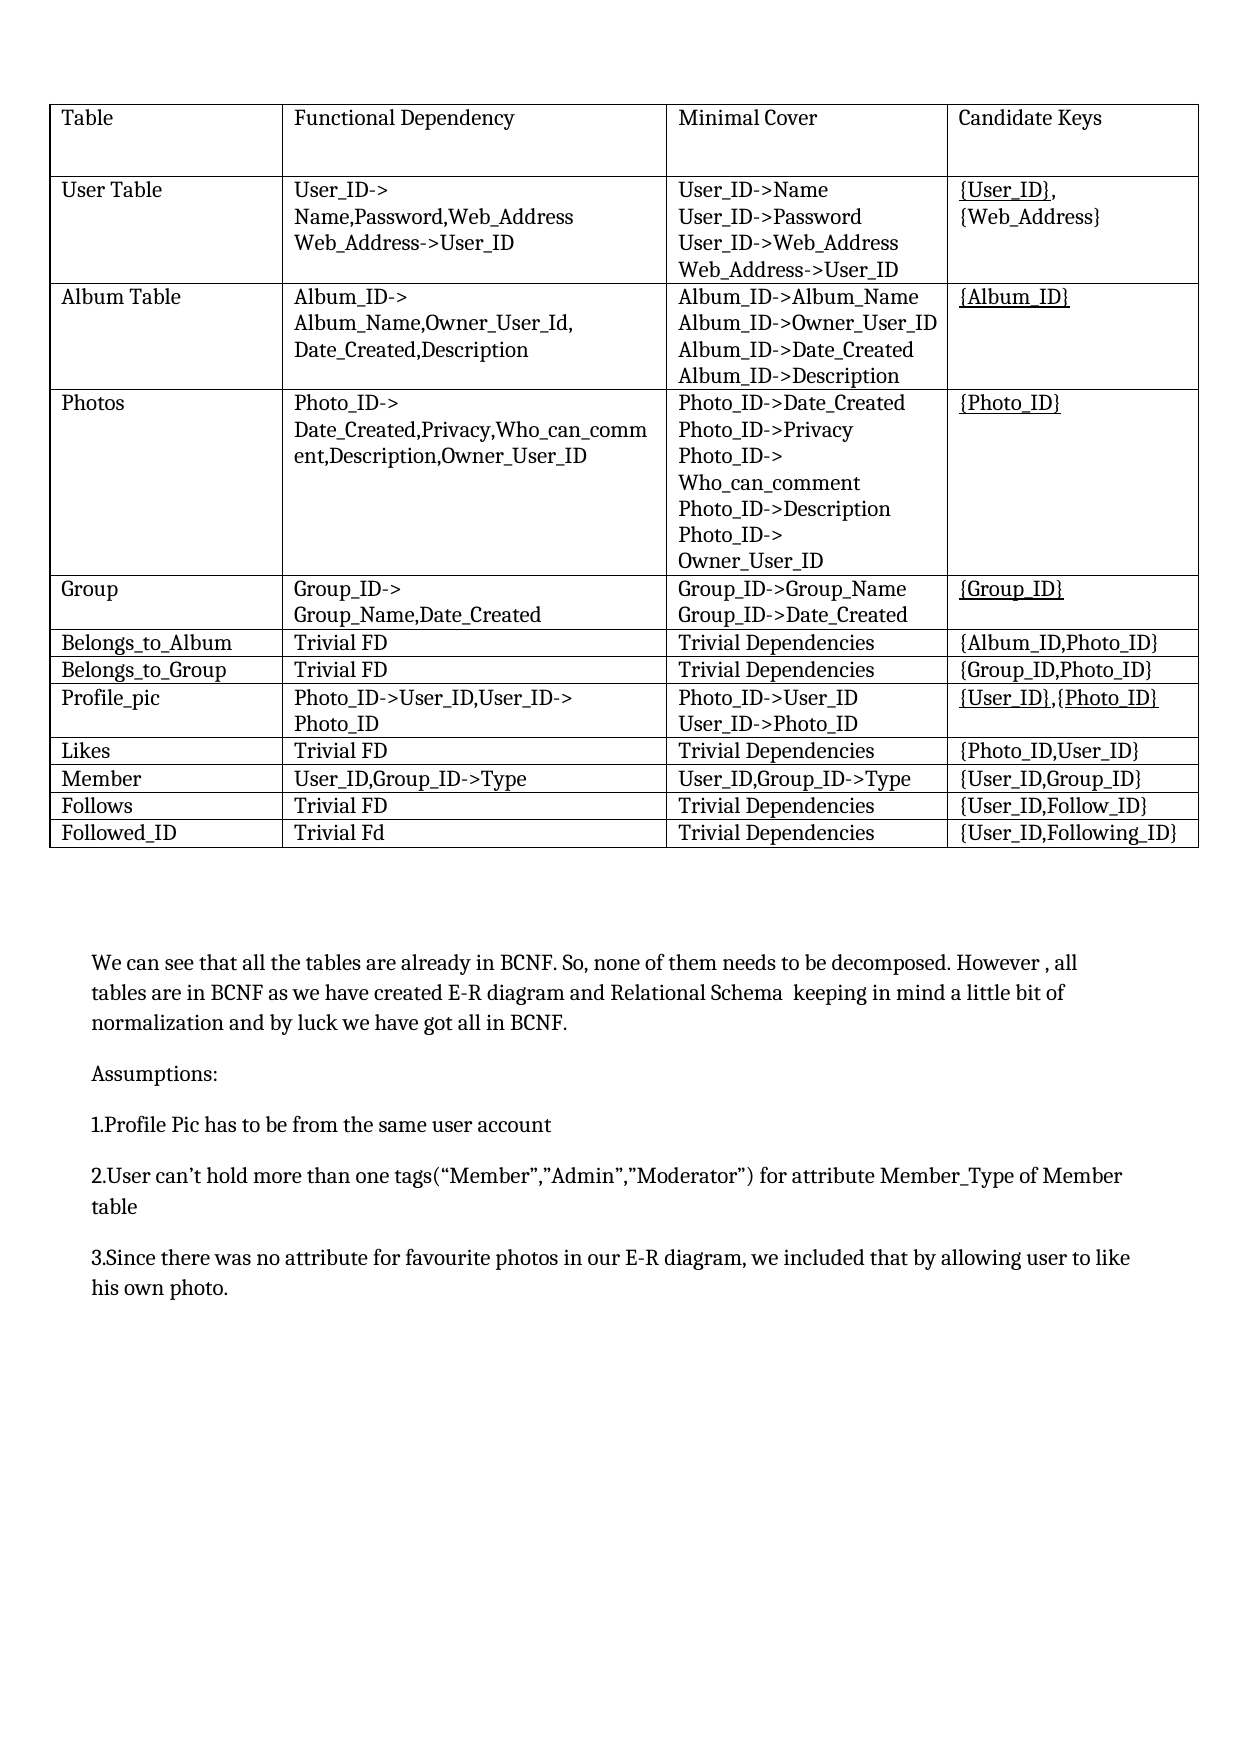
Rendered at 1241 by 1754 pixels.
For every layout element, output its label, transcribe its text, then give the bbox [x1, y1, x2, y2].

table_header Candidate Keys [948, 105, 1198, 176]
table_cell Trivial FD [283, 793, 666, 819]
table_cell Group_ID->Group_Name Group_ID->Date_Created [667, 576, 947, 628]
text We can see that all the tables are already in BCNF. So, none of them needs to be decomposed. However , all tables are in BCNF as we have created E-R diagram and Relational Schema keeping in mind a little bit of normalization and by luck we have got all in BCNF. [91, 950, 1137, 1036]
table_cell Trivial Dependencies [667, 820, 947, 847]
table_cell {User_ID,Follow_ID} [948, 793, 1198, 819]
table_cell Photo_ID->User_ID,User_ID-> Photo_ID [283, 684, 666, 737]
table_cell Photo_ID-> Date_Created,Privacy,Who_can_comment,Description,Owner_User_ID [283, 390, 666, 575]
table_cell Member [51, 765, 282, 792]
table_cell Photo_ID->Date_Created Photo_ID->Privacy Photo_ID-> Who_can_comment Photo_ID->Description Photo_ID-> Owner_User_ID [667, 390, 947, 575]
table_cell Group_ID-> Group_Name,Date_Created [283, 576, 666, 628]
table_cell Group [51, 576, 282, 628]
table_cell Follows [51, 793, 282, 819]
table_cell Album Table [51, 284, 282, 389]
table_cell Trivial Dependencies [667, 630, 947, 656]
table_cell User_ID->Name User_ID->Password User_ID->Web_Address Web_Address->User_ID [667, 177, 947, 283]
table_cell {User_ID},{Photo_ID} [948, 684, 1198, 737]
table_cell Trivial FD [283, 630, 666, 656]
text 1.Profile Pic has to be from the same user account [91, 1112, 1137, 1138]
table_cell Album_ID-> Album_Name,Owner_User_Id, Date_Created,Description [283, 284, 666, 389]
table_cell {Album_ID,Photo_ID} [948, 630, 1198, 656]
table_cell Trivial Dependencies [667, 738, 947, 764]
table_cell Likes [51, 738, 282, 764]
table_header Table [51, 105, 282, 176]
table_cell Trivial FD [283, 738, 666, 764]
text 3.Since there was no attribute for favourite photos in our E-R diagram, we included that by allowing user to like his own photo. [91, 1244, 1137, 1301]
table_cell {Album_ID} [948, 284, 1198, 389]
table_cell Belongs_to_Album [51, 630, 282, 656]
table_cell User_ID-> Name,Password,Web_Address Web_Address->User_ID [283, 177, 666, 283]
table_cell Profile_pic [51, 684, 282, 737]
table_cell {Group_ID,Photo_ID} [948, 657, 1198, 683]
table_cell {Group_ID} [948, 576, 1198, 628]
table_header Functional Dependency [283, 105, 666, 176]
table_cell {Photo_ID,User_ID} [948, 738, 1198, 764]
table_cell Trivial Dependencies [667, 793, 947, 819]
text 2.User can’t hold more than one tags(“Member”,”Admin”,”Moderator”) for attribute Member_Type of Member table [91, 1163, 1137, 1220]
table_header Minimal Cover [667, 105, 947, 176]
table_cell {User_ID,Following_ID} [948, 820, 1198, 847]
table_cell User_ID,Group_ID->Type [283, 765, 666, 792]
table_cell Photo_ID->User_ID User_ID->Photo_ID [667, 684, 947, 737]
table_cell {User_ID}, {Web_Address} [948, 177, 1198, 283]
table_cell User Table [51, 177, 282, 283]
table_cell Followed_ID [51, 820, 282, 847]
table_cell Belongs_to_Group [51, 657, 282, 683]
table_cell Album_ID->Album_Name Album_ID->Owner_User_ID Album_ID->Date_Created Album_ID->Description [667, 284, 947, 389]
table_cell User_ID,Group_ID->Type [667, 765, 947, 792]
table_cell {Photo_ID} [948, 390, 1198, 575]
table_cell Trivial FD [283, 657, 666, 683]
table_cell Trivial Dependencies [667, 657, 947, 683]
table_cell Trivial Fd [283, 820, 666, 847]
table_cell {User_ID,Group_ID} [948, 765, 1198, 792]
table_cell Photos [51, 390, 282, 575]
text Assumptions: [91, 1061, 1137, 1087]
